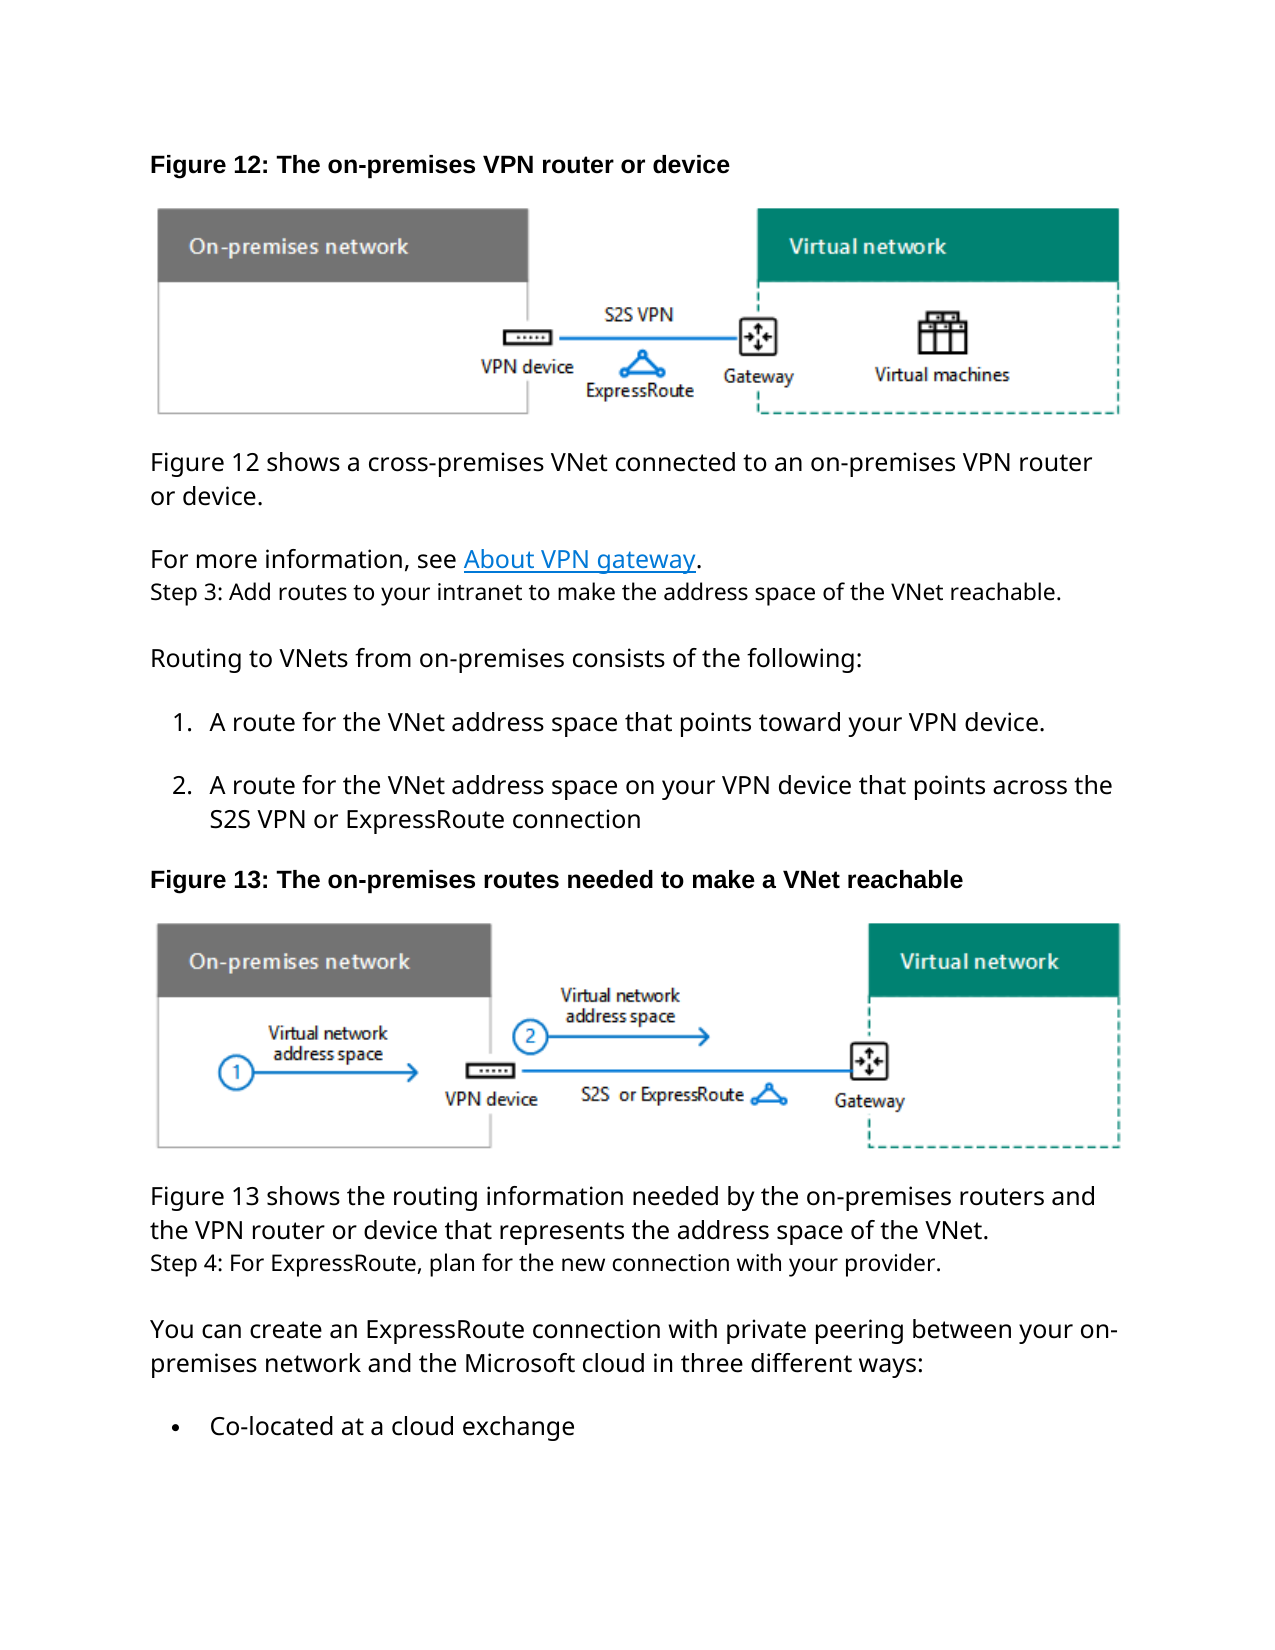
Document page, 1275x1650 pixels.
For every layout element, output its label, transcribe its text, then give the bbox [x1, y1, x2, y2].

text For more information, see About VPN gateway. [150, 542, 1125, 576]
text Routing to VNets from on-premises consists of the following: [150, 641, 1125, 675]
subtitle Step 3: Add routes to your intranet to make the address space of the VNet reachable. [150, 576, 1125, 607]
subtitle Step 4: For ExpressRoute, plan for the new connection with your provider. [150, 1247, 1125, 1278]
text Figure 12: The on-premises VPN router or device [150, 150, 1125, 179]
list Co-located at a cloud exchange [172, 1409, 1125, 1443]
picture [150, 207, 1127, 416]
text Figure 13: The on-premises routes needed to make a VNet reachable [150, 865, 1125, 893]
text You can create an ExpressRoute connection with private peering between your on-premises network and the Microsoft cloud in three different ways: [150, 1312, 1125, 1380]
list A route for the VNet address space on your VPN device that points across the S2S VPN or ExpressRoute connection [172, 767, 1125, 836]
text Figure 13 shows the routing information needed by the on-premises routers and the VPN router or device that represents the address space of the VNet. [150, 1178, 1125, 1247]
text Figure 12 shows a cross-premises VNet connected to an on-premises VPN router or device. [150, 444, 1125, 513]
list A route for the VNet address space that points toward your VPN device. [172, 704, 1125, 738]
picture [150, 922, 1127, 1150]
